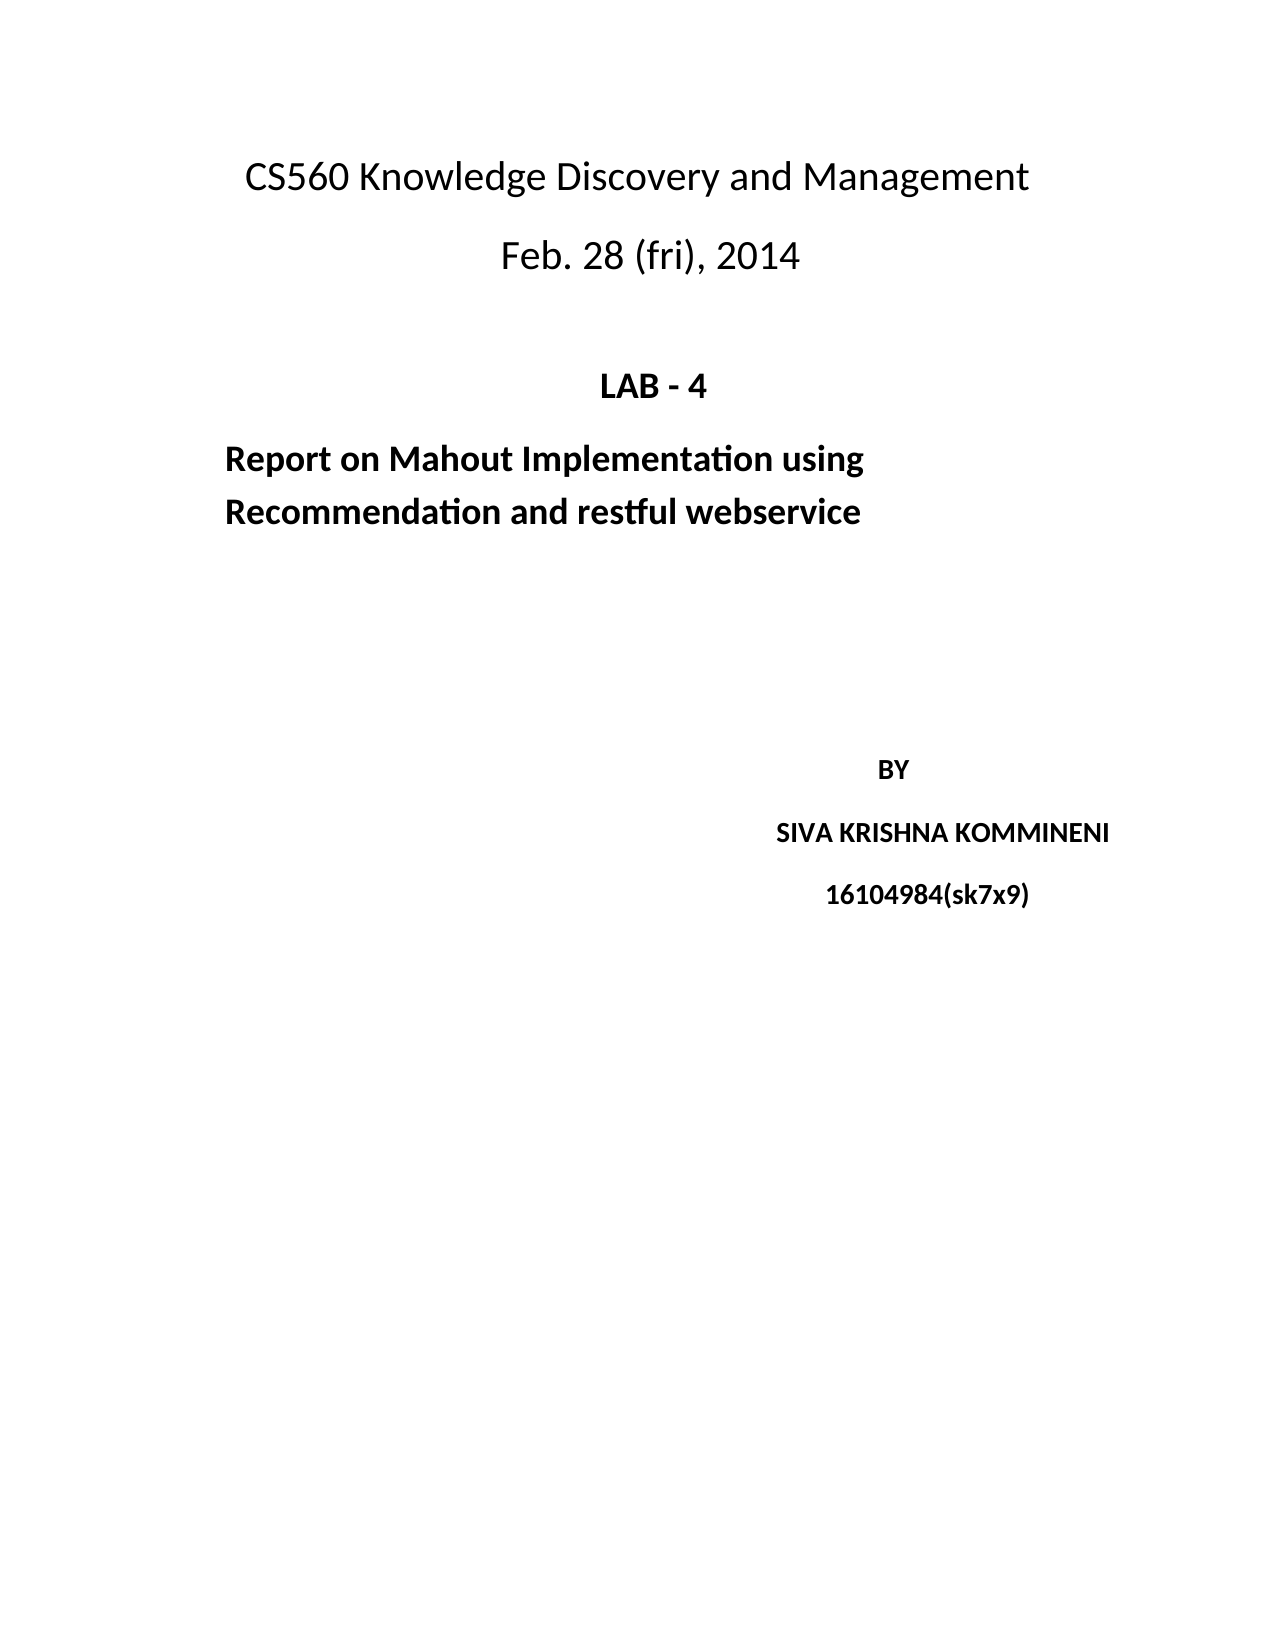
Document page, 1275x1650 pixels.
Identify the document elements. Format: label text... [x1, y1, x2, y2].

text LAB - 4 [150, 362, 1125, 407]
text CS560 Knowledge Discovery and Management [150, 150, 1125, 201]
text Report on Mahout Implementation using Recommendation and restful webservice [225, 435, 1125, 534]
text SIVA KRISHNA KOMMINENI [750, 814, 1125, 849]
text 16104984(sk7x9) [750, 876, 1125, 911]
text BY [225, 751, 1125, 787]
text Feb. 28 (fri), 2014 [150, 229, 1125, 280]
